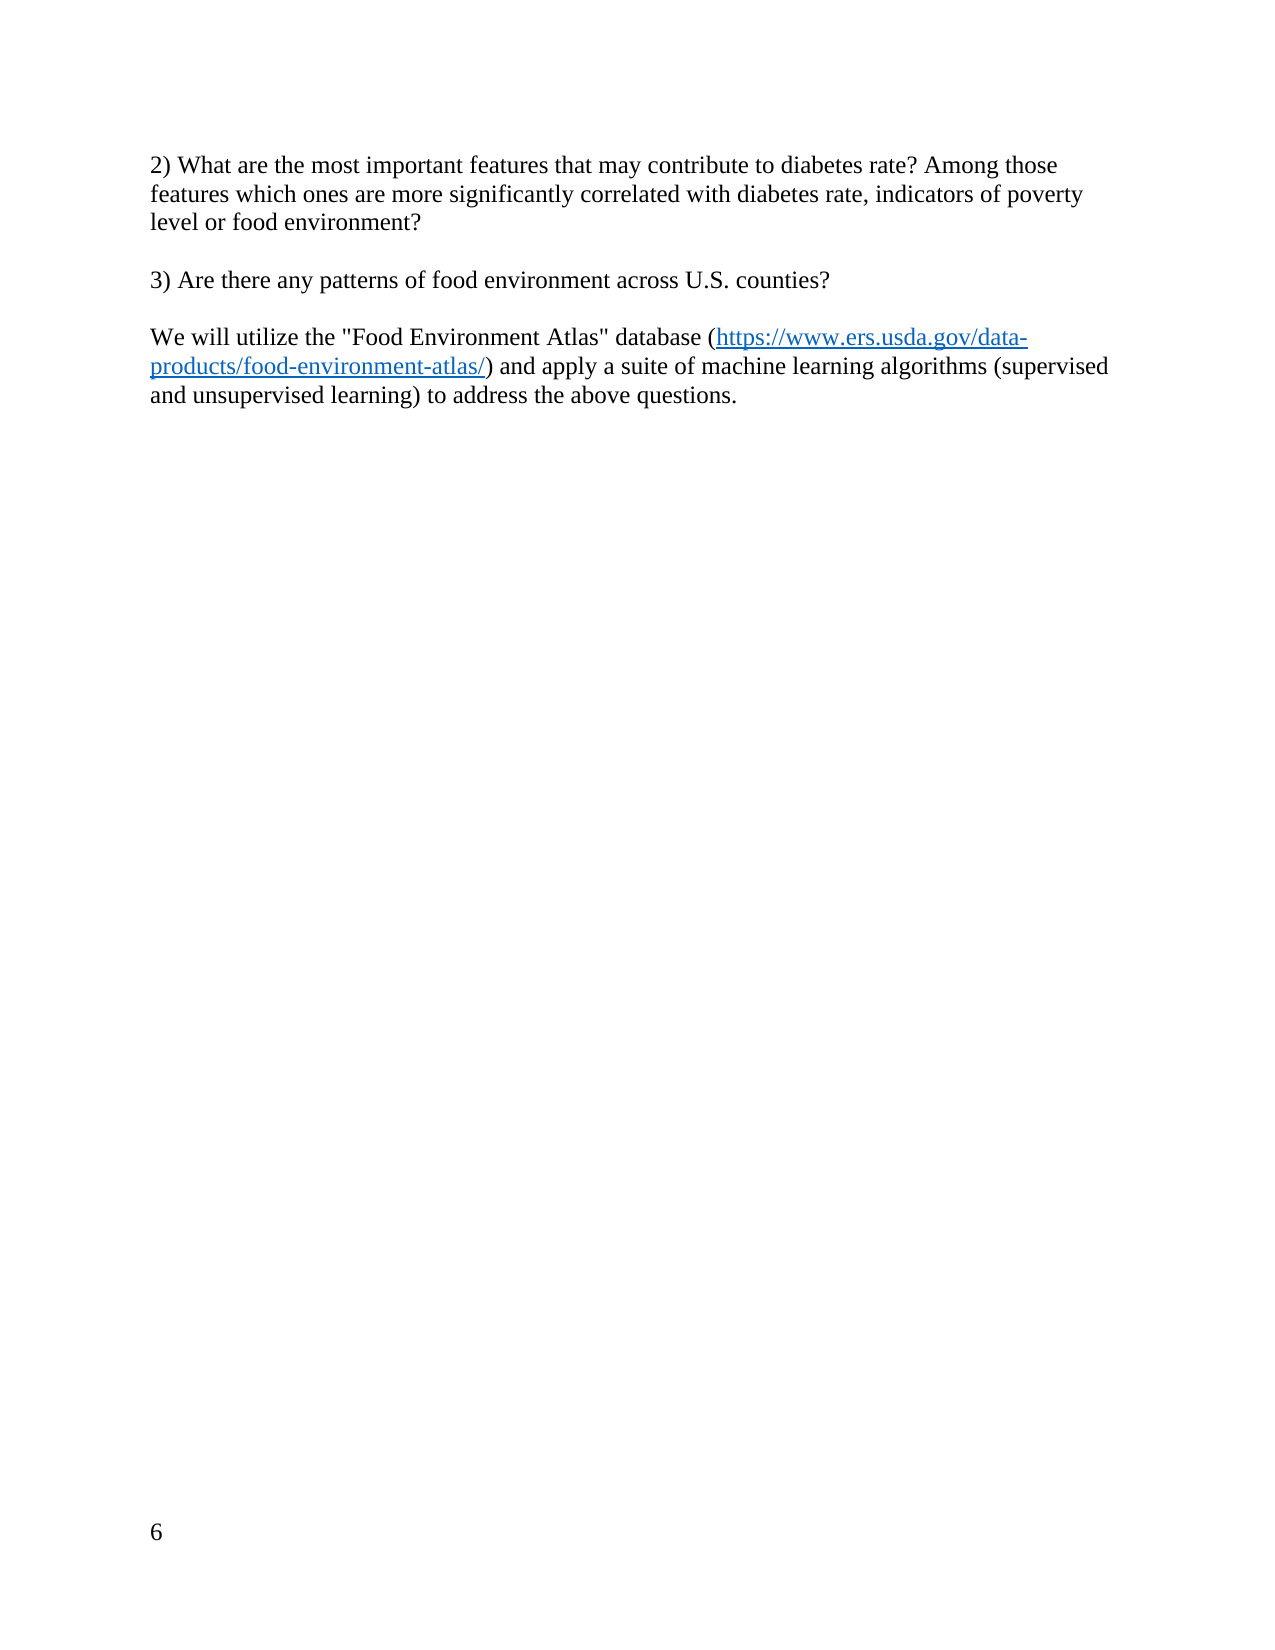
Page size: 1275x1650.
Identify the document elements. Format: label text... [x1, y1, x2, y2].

text 2) What are the most important features that may contribute to diabetes rate? Among those features which ones are more significantly correlated with diabetes rate, indicators of poverty level or food environment? [150, 150, 1125, 236]
text We will utilize the "Food Environment Atlas" database (https://www.ers.usda.gov/data-products/food-environment-atlas/) and apply a suite of machine learning algorithms (supervised and unsupervised learning) to address the above questions. [150, 322, 1125, 409]
text 3) Are there any patterns of food environment across U.S. counties? [150, 265, 1125, 294]
